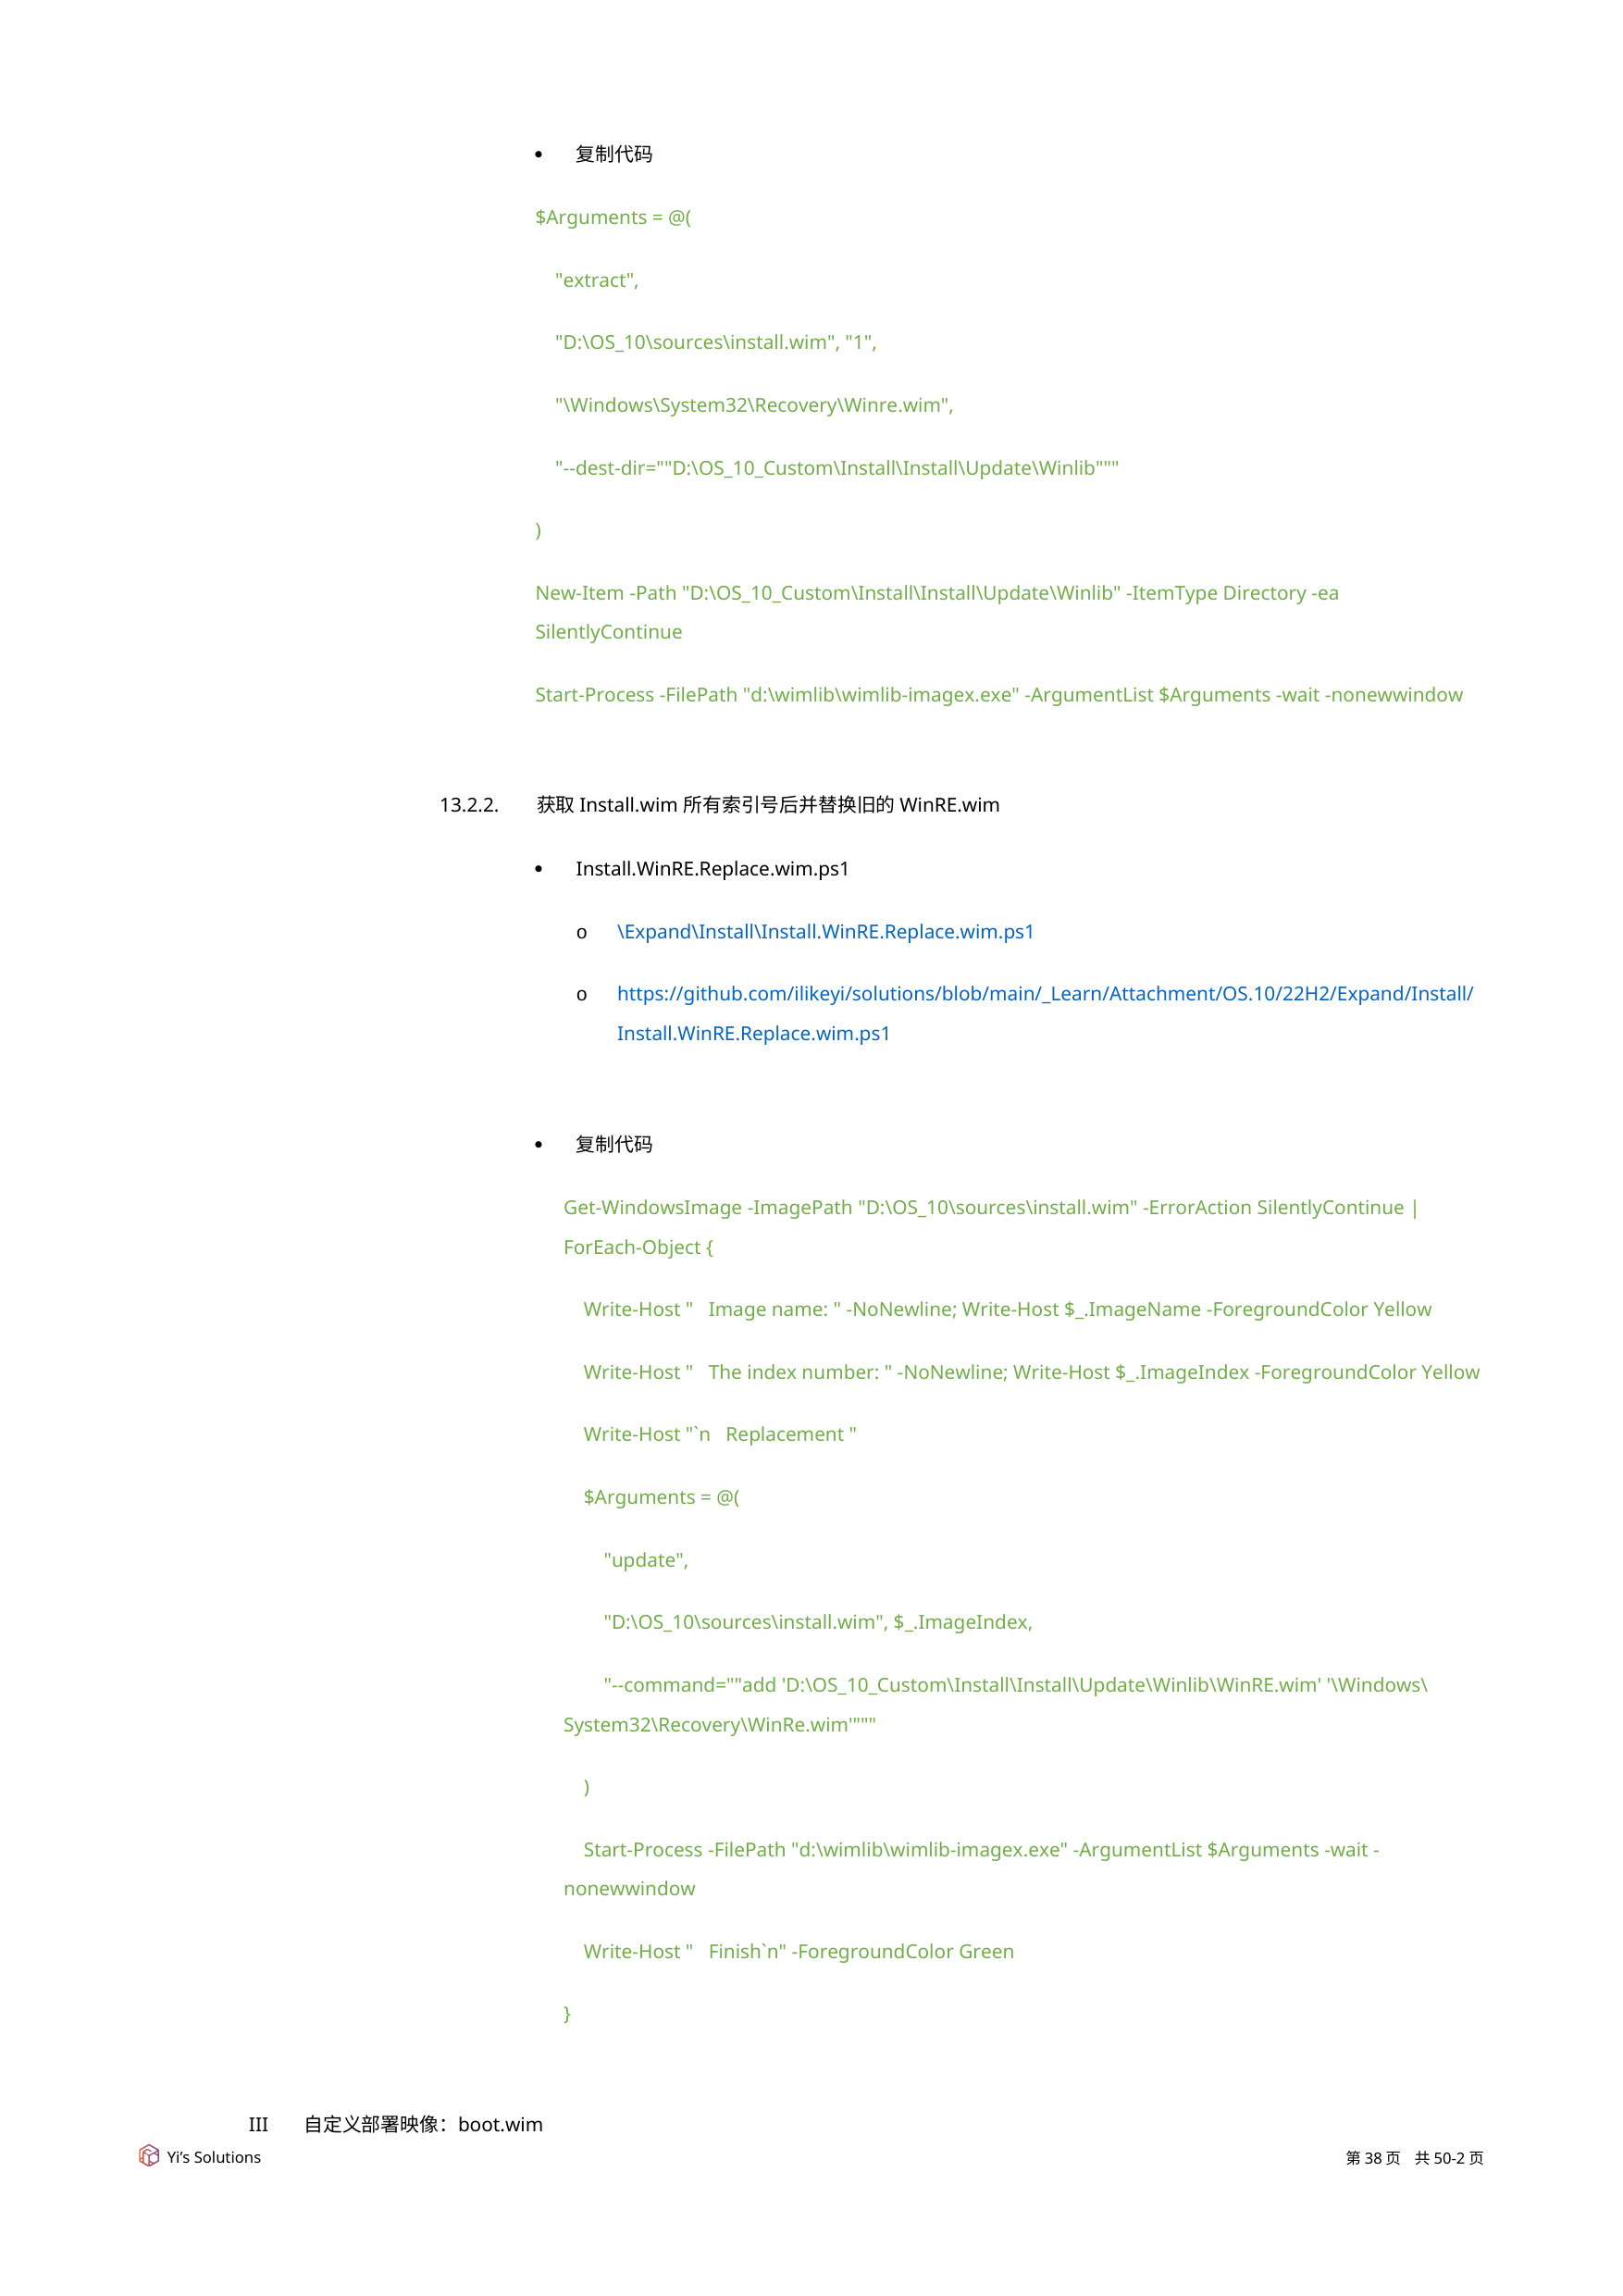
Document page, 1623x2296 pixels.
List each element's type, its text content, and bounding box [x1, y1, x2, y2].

subtitle 获取 Install.wim 所有索引号后并替换旧的 WinRE.wim [440, 790, 1484, 818]
list https://github.com/ilikeyi/solutions/blob/main/_Learn/Attachment/OS.10/22H2/Expand/Install/Install.WinRE.Replace.wim.ps1 [576, 980, 1484, 1047]
subtitle 自定义部署映像：boot.wim [249, 2109, 1484, 2137]
list $Arguments = @( [564, 1483, 1484, 1510]
list "--command=""add 'D:\OS_10_Custom\Install\Install\Update\Winlib\WinRE.wim' '\Windows\System32\Recovery\WinRe.wim'""" [564, 1671, 1484, 1737]
list "D:\OS_10\sources\install.wim", $_.ImageIndex, [564, 1608, 1484, 1635]
list "D:\OS_10\sources\install.wim", "1", [535, 329, 1484, 355]
list $Arguments = @( [535, 204, 1484, 230]
list "extract", [535, 267, 1484, 292]
list ) [535, 516, 1484, 543]
list Install.WinRE.Replace.wim.ps1 [535, 855, 1484, 882]
list New-Item -Path "D:\OS_10_Custom\Install\Install\Update\Winlib" -ItemType Directory -ea SilentlyContinue [535, 579, 1484, 645]
list Start-Process -FilePath "d:\wimlib\wimlib-imagex.exe" -ArgumentList $Arguments -wait -nonewwindow [564, 1836, 1484, 1902]
list ) [564, 1773, 1484, 1800]
list "--dest-dir=""D:\OS_10_Custom\Install\Install\Update\Winlib""" [535, 454, 1484, 480]
list \Expand\Install\Install.WinRE.Replace.wim.ps1 [576, 918, 1484, 944]
list Write-Host " Image name: " -NoNewline; Write-Host $_.ImageName -ForegroundColor Yellow [564, 1296, 1484, 1322]
list 复制代码 [535, 1129, 1484, 1157]
list } [564, 2001, 1484, 2027]
list 复制代码 [535, 139, 1484, 167]
list "\Windows\System32\Recovery\Winre.wim", [535, 391, 1484, 418]
list Start-Process -FilePath "d:\wimlib\wimlib-imagex.exe" -ArgumentList $Arguments -wait -nonewwindow [535, 681, 1484, 707]
list Write-Host "`n Replacement " [564, 1421, 1484, 1447]
list Write-Host " The index number: " -NoNewline; Write-Host $_.ImageIndex -ForegroundColor Yellow [564, 1359, 1484, 1384]
list Get-WindowsImage -ImagePath "D:\OS_10\sources\install.wim" -ErrorAction SilentlyContinue | ForEach-Object { [564, 1194, 1484, 1260]
picture [139, 2144, 159, 2166]
list "update", [564, 1546, 1484, 1572]
list Write-Host " Finish`n" -ForegroundColor Green [564, 1938, 1484, 1964]
